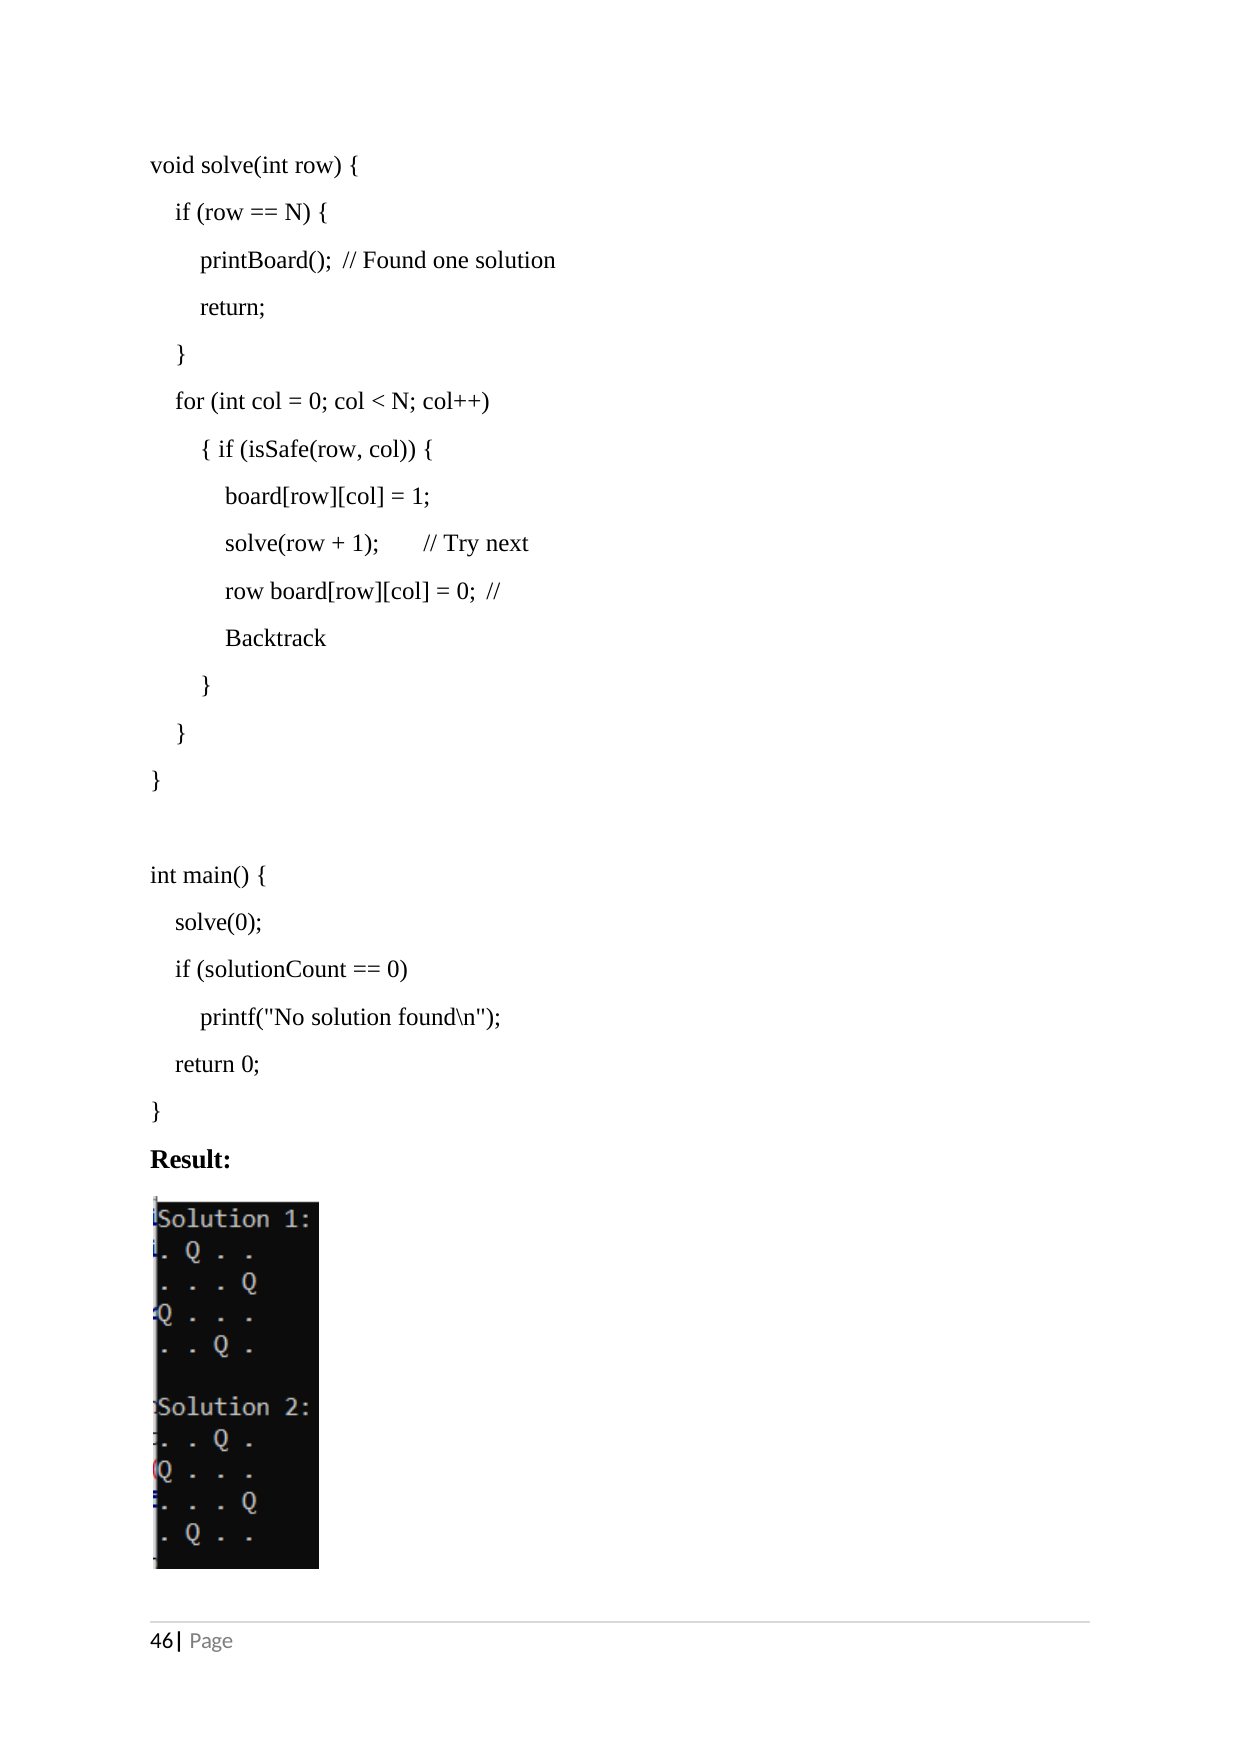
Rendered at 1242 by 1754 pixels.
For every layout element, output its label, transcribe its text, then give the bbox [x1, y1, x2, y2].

text } [150, 1096, 1094, 1125]
text } [175, 339, 1094, 368]
text int main() { solve(0); [150, 860, 318, 936]
text } [175, 718, 1094, 746]
text board[row][col] = 1; [225, 481, 1094, 510]
text solve(row + 1); // Try next row board[row][col] = 0; // Backtrack [225, 528, 573, 652]
text if (solutionCount == 0) printf("No solution found\n"); [175, 954, 503, 1031]
picture [153, 1196, 319, 1569]
text for (int col = 0; col < N; col++) { if (isSafe(row, col)) { [175, 386, 516, 463]
text printBoard(); // Found one solution return; [200, 245, 596, 321]
text Result: [150, 1143, 1094, 1175]
text void solve(int row) { if (row == N) { [150, 150, 363, 226]
text return 0; [175, 1049, 1094, 1078]
text } [200, 671, 1094, 699]
text } [150, 765, 1094, 794]
